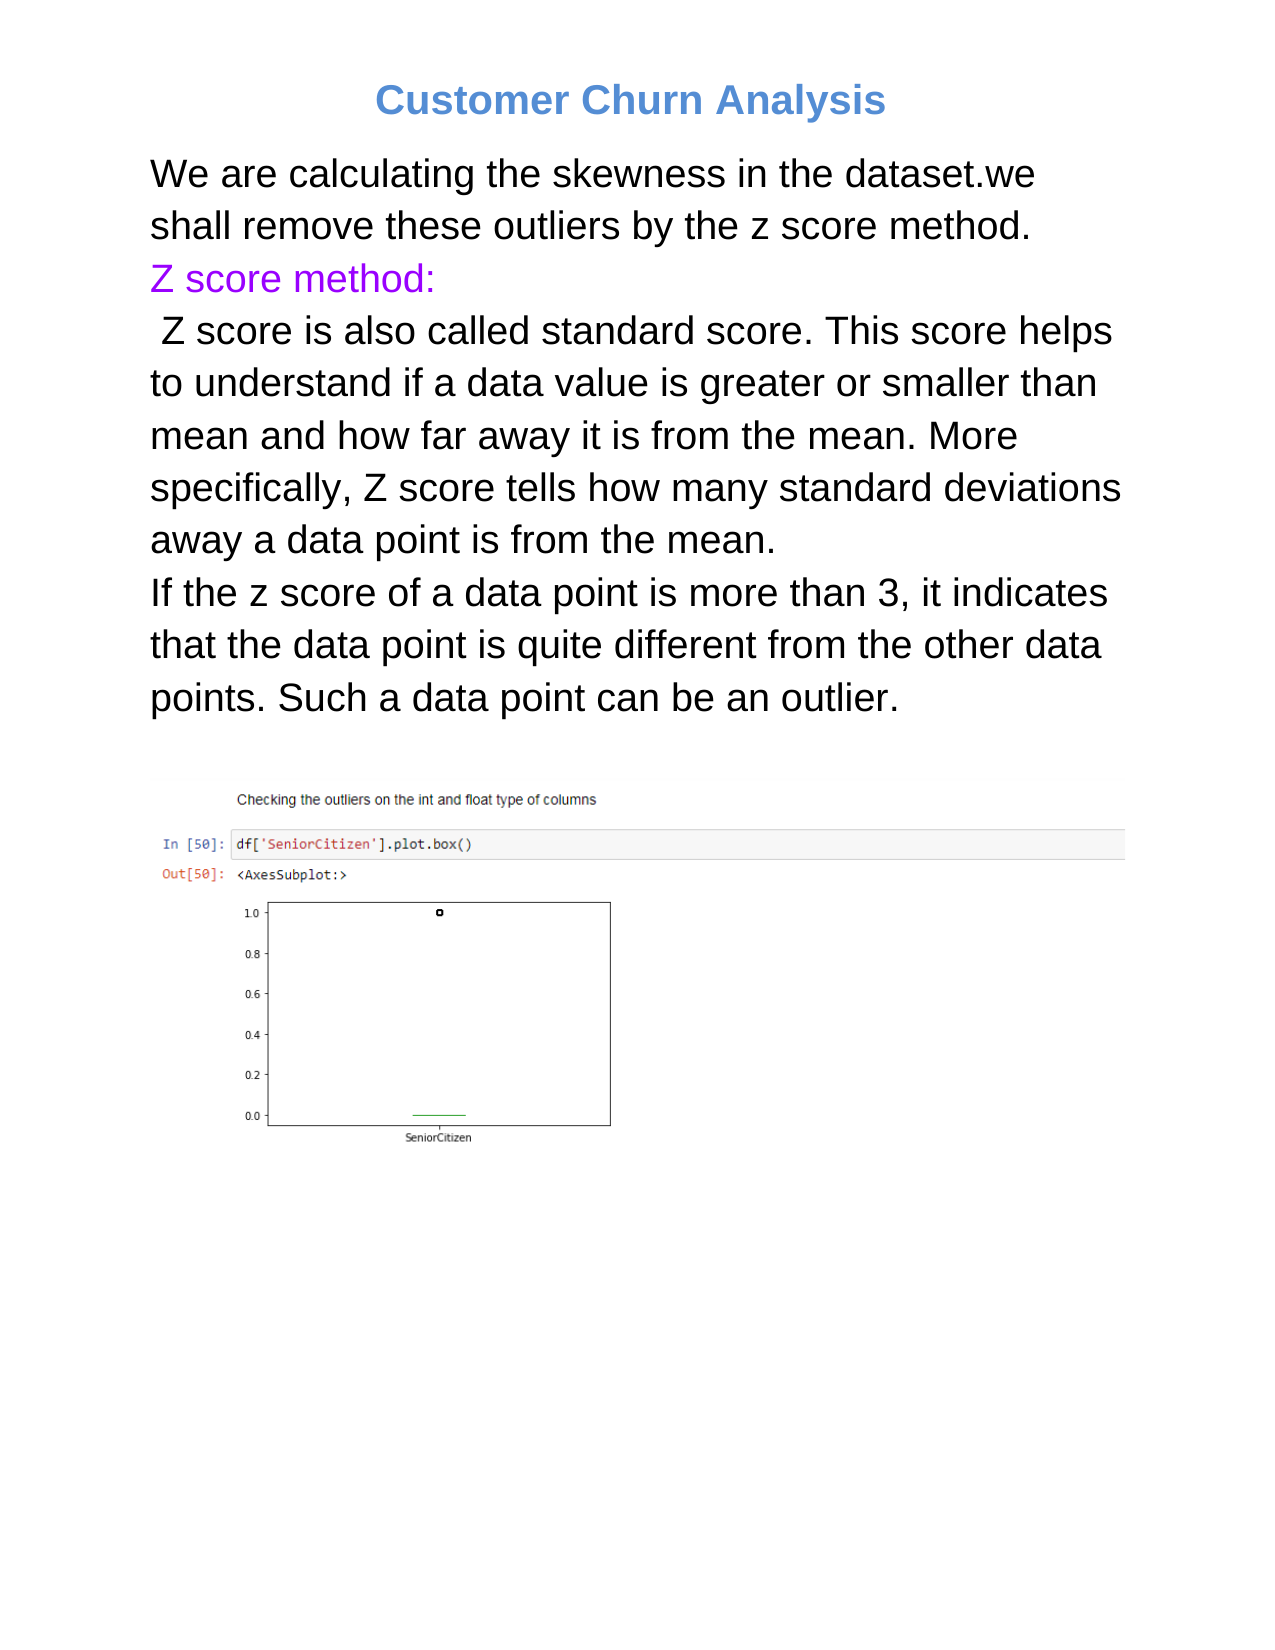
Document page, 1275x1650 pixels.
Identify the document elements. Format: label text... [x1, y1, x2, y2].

text Z score is also called standard score. This score helps to understand if a data value is greater or smaller than mean and how far away it is from the mean. More specifically, Z score tells how many standard deviations away a data point is from the mean. [150, 307, 1125, 562]
picture [150, 778, 1125, 1162]
text We are calculating the skewness in the dataset.we shall remove these outliers by the z score method. [150, 150, 1125, 248]
text If the z score of a data point is more than 3, it indicates that the data point is quite different from the other data points. Such a data point can be an outlier. [150, 569, 1125, 719]
text Z score method: [150, 255, 1125, 300]
